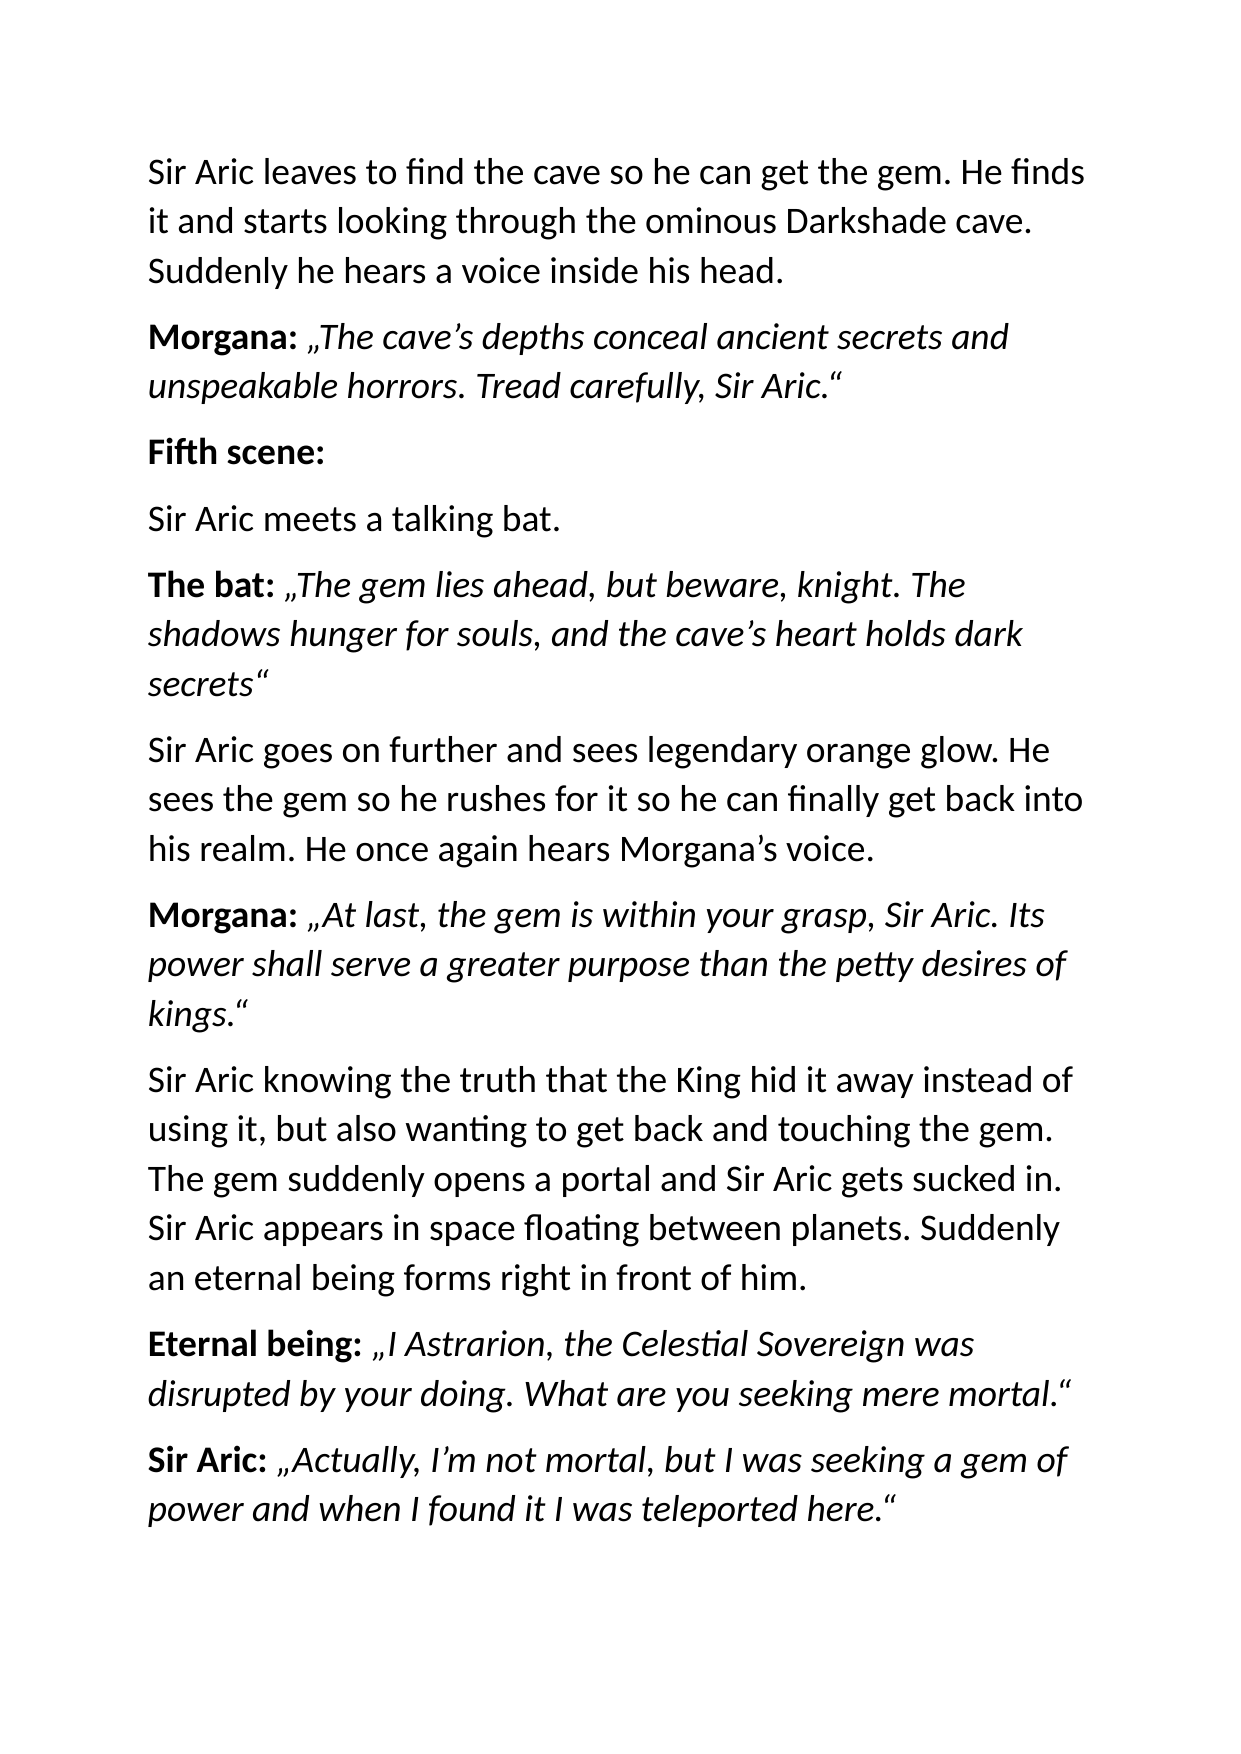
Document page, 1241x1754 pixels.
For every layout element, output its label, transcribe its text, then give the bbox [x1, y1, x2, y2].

text Fifth scene: [148, 428, 1093, 474]
text Sir Aric goes on further and sees legendary orange glow. He sees the gem so he rushes for it so he can finally get back into his realm. He once again hears Morgana’s voice. [148, 726, 1093, 871]
text Morgana: „At last, the gem is within your grasp, Sir Aric. Its power shall serve a greater purpose than the petty desires of kings.“ [148, 891, 1093, 1036]
text Morgana: „The cave’s depths conceal ancient secrets and unspeakable horrors. Tread carefully, Sir Aric.“ [148, 313, 1093, 408]
text Sir Aric: „Actually, I’m not mortal, but I was seeking a gem of power and when I found it I was teleported here.“ [148, 1436, 1093, 1531]
text Eternal being: „I Astrarion, the Celestial Sovereign was disrupted by your doing. What are you seeking mere mortal.“ [148, 1320, 1093, 1415]
text The bat: „The gem lies ahead, but beware, knight. The shadows hunger for souls, and the cave’s heart holds dark secrets“ [148, 561, 1093, 705]
text Sir Aric meets a talking bat. [148, 494, 1093, 540]
text Sir Aric leaves to find the cave so he can get the gem. He finds it and starts looking through the ominous Darkshade cave. Suddenly he hears a voice inside his head. [148, 148, 1093, 292]
text Sir Aric knowing the truth that the King hid it away instead of using it, but also wanting to get back and touching the gem. The gem suddenly opens a portal and Sir Aric gets sucked in. Sir Aric appears in space floating between planets. Suddenly an eternal being forms right in front of him. [148, 1056, 1093, 1300]
